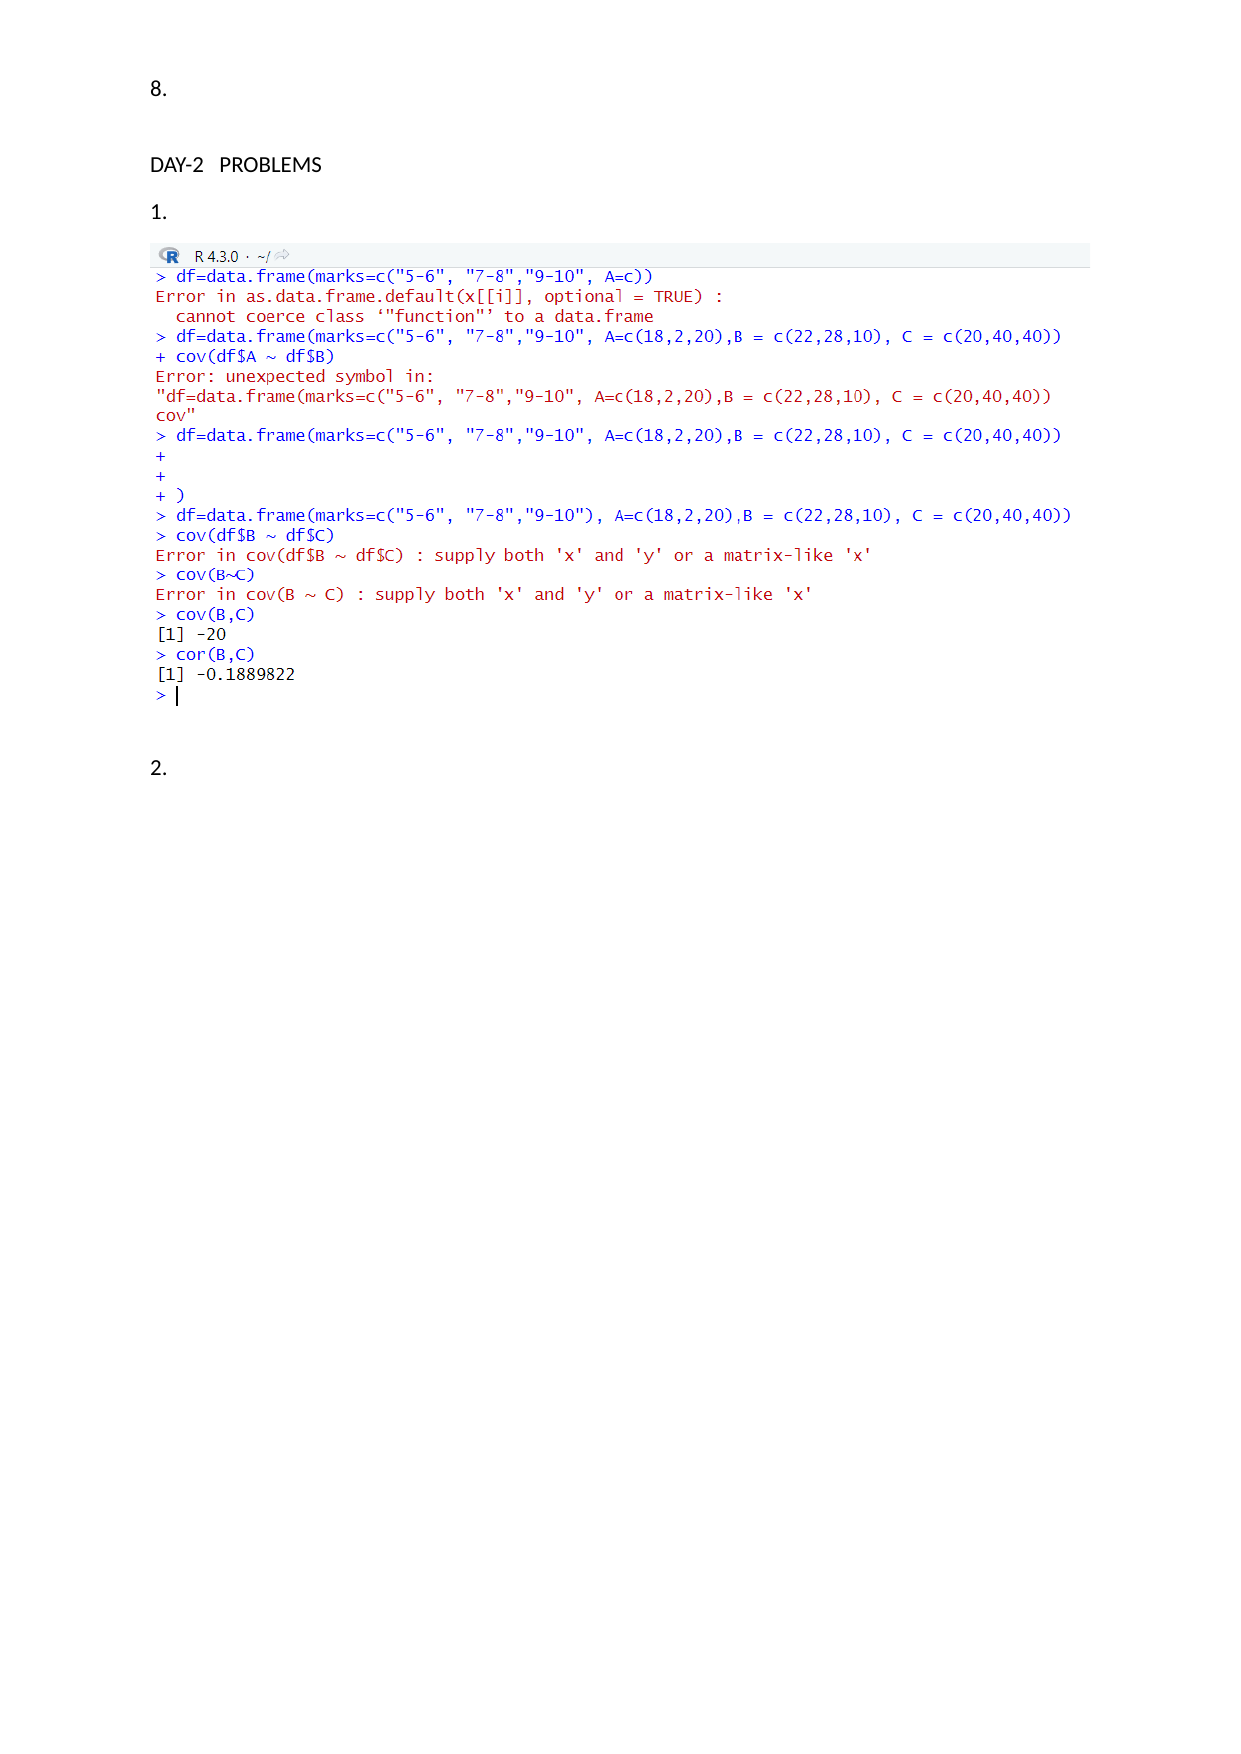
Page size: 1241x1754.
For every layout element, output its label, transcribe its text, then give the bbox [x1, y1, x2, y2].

picture [150, 243, 1091, 735]
text 1. [150, 197, 1090, 225]
text 2. [150, 753, 1090, 781]
text DAY-2 PROBLEMS [150, 150, 1090, 178]
